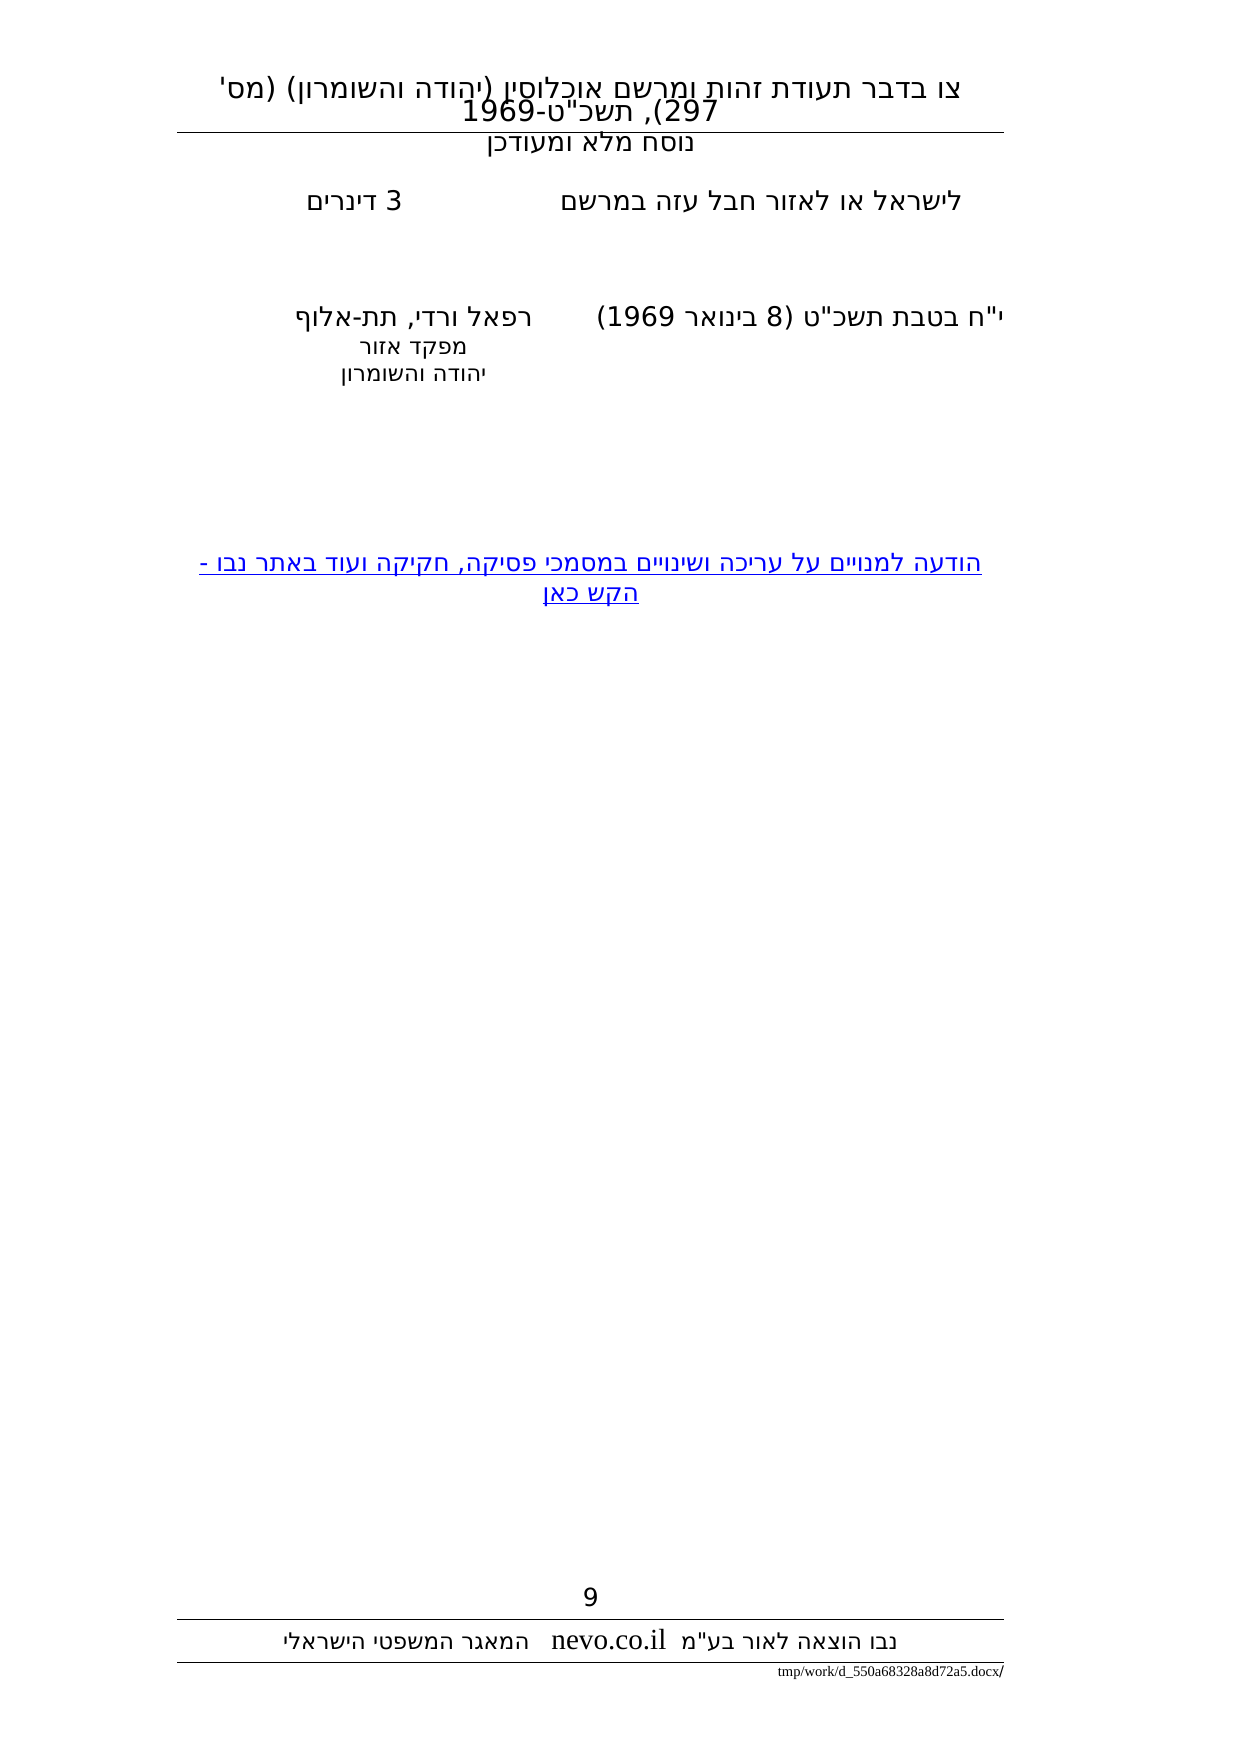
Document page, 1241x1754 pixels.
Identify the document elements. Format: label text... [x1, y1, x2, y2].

text י"ח בטבת תשכ"ט (8 בינואר 1969) רפאל ורדי, תת-אלוף [177, 302, 1004, 333]
text יהודה והשומרון [177, 360, 1004, 387]
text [443, 185, 1004, 217]
text הודעה למנויים על עריכה ושינויים במסמכי פסיקה, חקיקה ועוד באתר נבו - הקש כאן [177, 549, 1004, 607]
text מפקד אזור [177, 333, 1004, 360]
